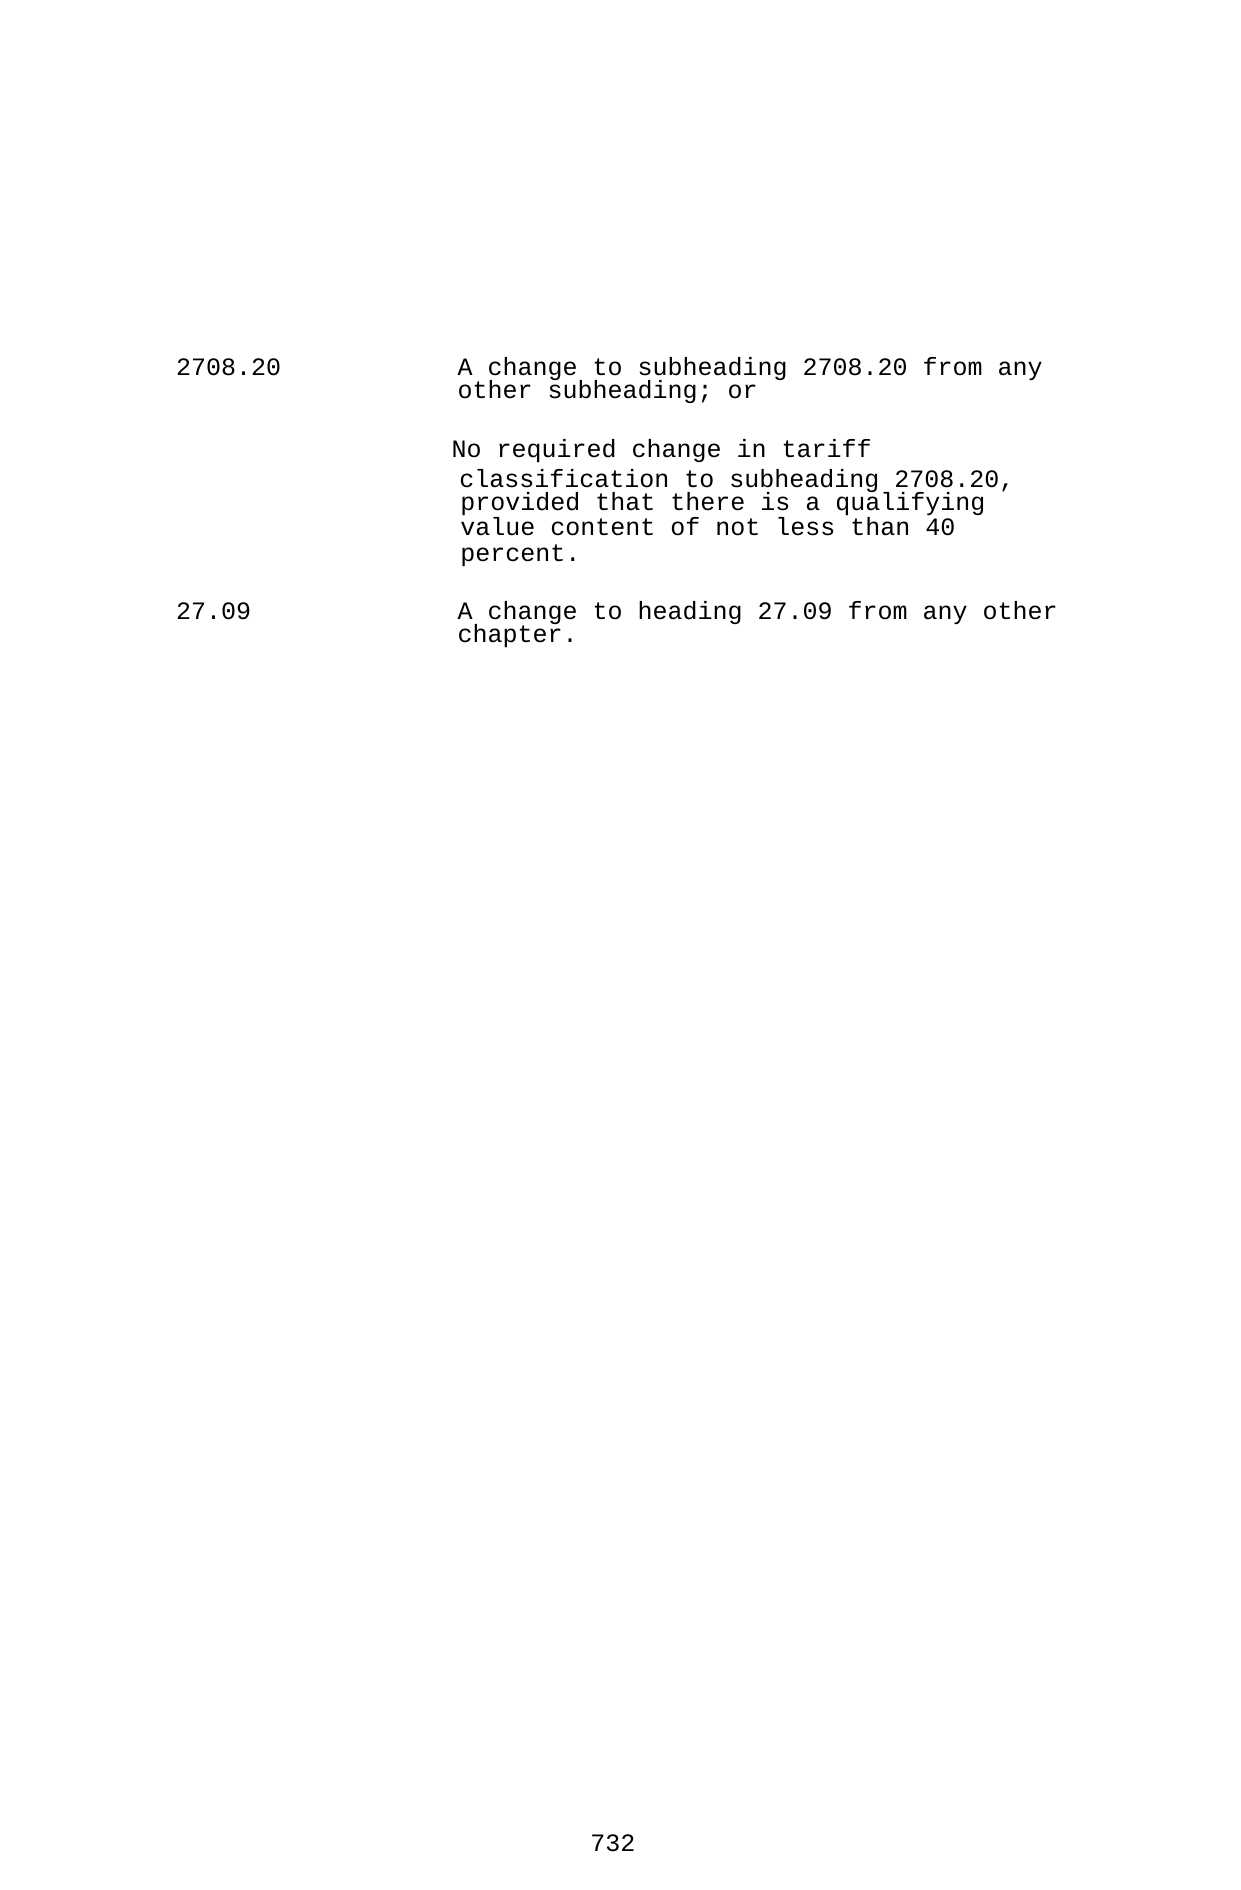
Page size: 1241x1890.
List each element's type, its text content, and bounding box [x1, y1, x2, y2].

text 27.09 A change to heading 27.09 from any other chapter. [176, 599, 1059, 650]
text 2708.20 A change to subheading 2708.20 from any other subheading; or [176, 355, 1059, 406]
text No required change in tariff [176, 437, 1059, 462]
text classification to subheading 2708.20, provided that there is a qualifying value content of not less than 40 percent. [459, 467, 1059, 569]
